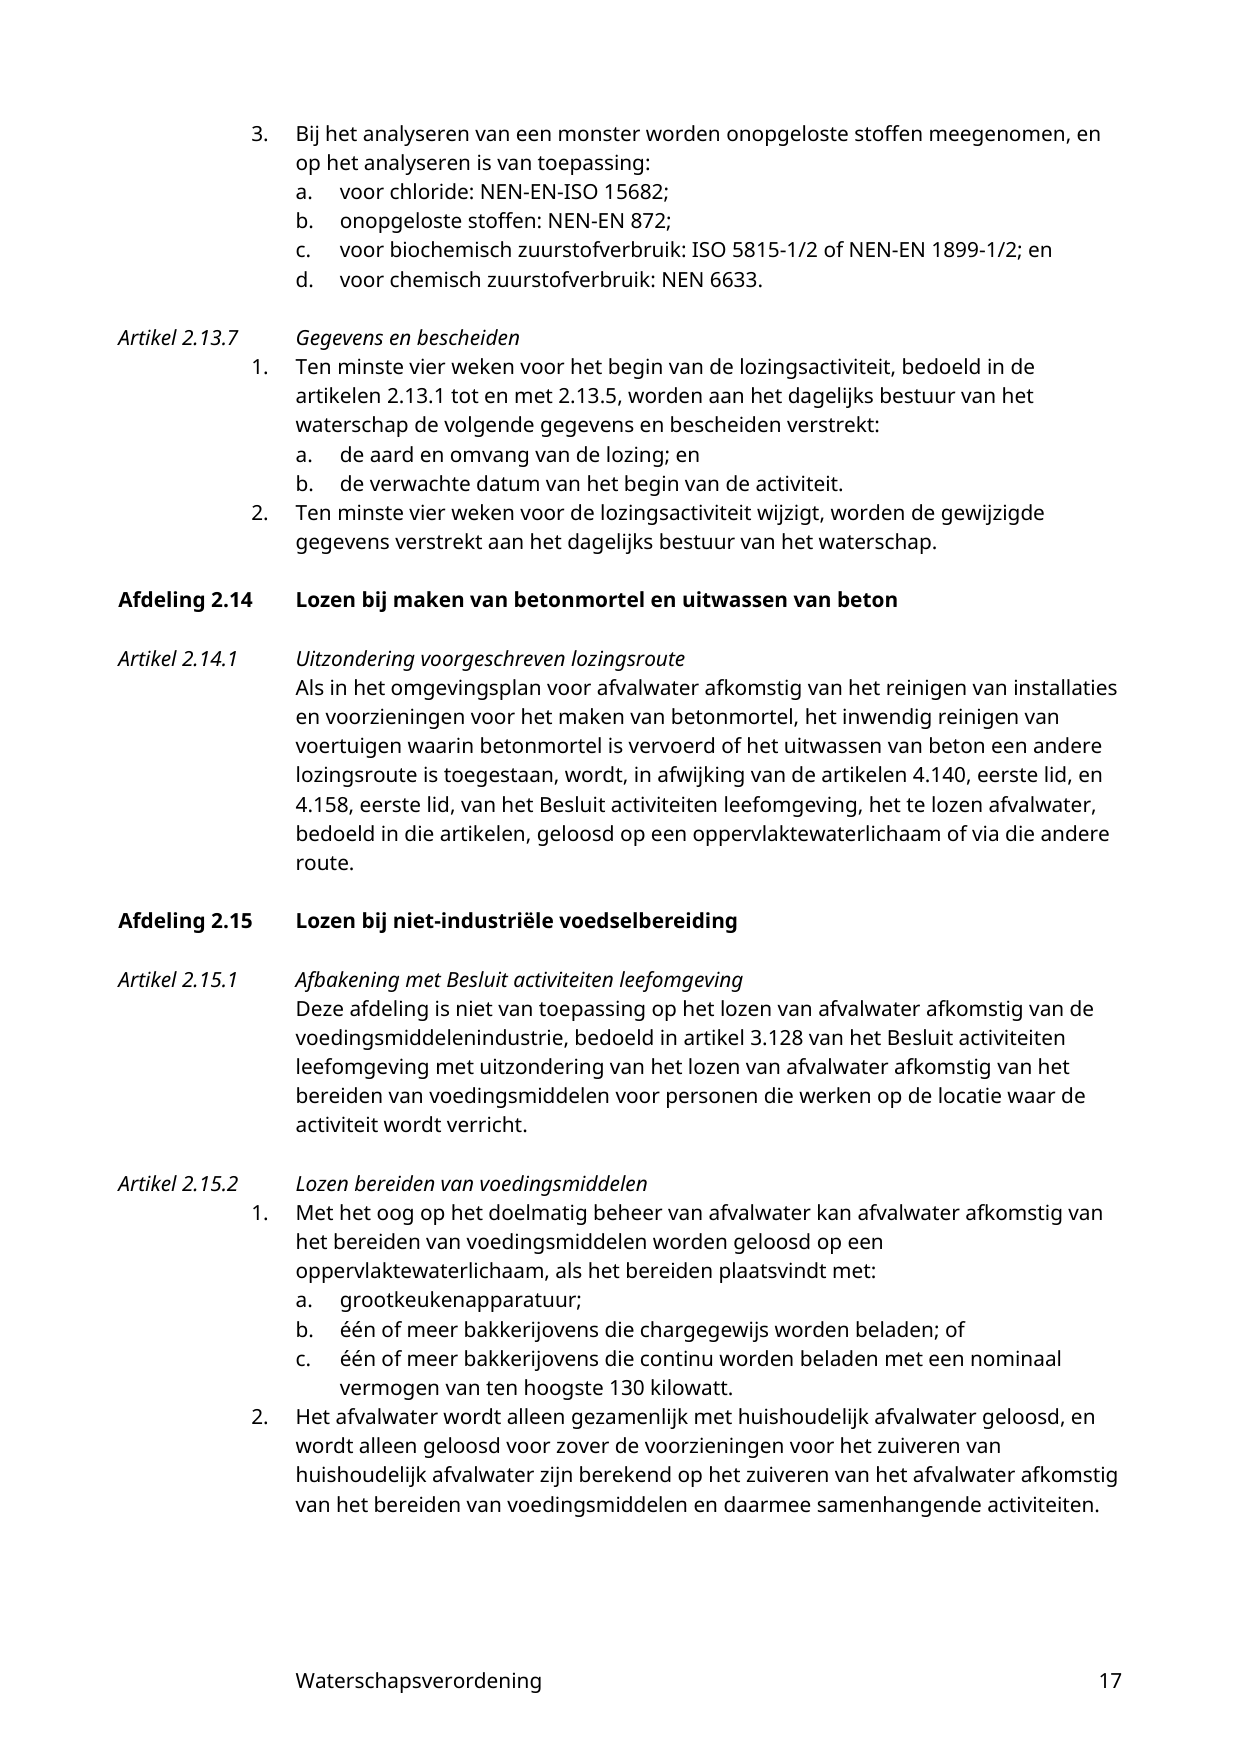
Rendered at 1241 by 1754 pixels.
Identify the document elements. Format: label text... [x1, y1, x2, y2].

text c. één of meer bakkerijovens die continu worden beladen met een nominaal vermogen van ten hoogste 130 kilowatt. [295, 1343, 1122, 1401]
subtitle Afdeling 2.14 Lozen bij maken van betonmortel en uitwassen van beton [118, 585, 1122, 614]
text 2. Ten minste vier weken voor de lozingsactiviteit wijzigt, worden de gewijzigde gegevens verstrekt aan het dagelijks bestuur van het waterschap. [251, 497, 1122, 556]
text a. grootkeukenapparatuur; [295, 1285, 1122, 1314]
text d. voor chemisch zuurstofverbruik: NEN 6633. [295, 264, 1122, 293]
text 1. Ten minste vier weken voor het begin van de lozingsactiviteit, bedoeld in de artikelen 2.13.1 tot en met 2.13.5, worden aan het dagelijks bestuur van het waterschap de volgende gegevens en bescheiden verstrekt: [251, 351, 1122, 439]
text 3. Bij het analyseren van een monster worden onopgeloste stoffen meegenomen, en op het analyseren is van toepassing: [251, 118, 1122, 176]
subtitle Artikel 2.15.2 Lozen bereiden van voedingsmiddelen [118, 1168, 1122, 1197]
text b. de verwachte datum van het begin van de activiteit. [295, 468, 1122, 497]
subtitle Artikel 2.13.7 Gegevens en bescheiden [118, 322, 1122, 351]
text b. één of meer bakkerijovens die chargegewijs worden beladen; of [295, 1314, 1122, 1343]
text Deze afdeling is niet van toepassing op het lozen van afvalwater afkomstig van de voedingsmiddelenindustrie, bedoeld in artikel 3.128 van het Besluit activiteiten leefomgeving met uitzondering van het lozen van afvalwater afkomstig van het bereiden van voedingsmiddelen voor personen die werken op de locatie waar de activiteit wordt verricht. [295, 993, 1122, 1139]
subtitle Artikel 2.15.1 Afbakening met Besluit activiteiten leefomgeving [118, 964, 1122, 993]
text 1. Met het oog op het doelmatig beheer van afvalwater kan afvalwater afkomstig van het bereiden van voedingsmiddelen worden geloosd op een oppervlaktewaterlichaam, als het bereiden plaatsvindt met: [251, 1197, 1122, 1285]
text a. voor chloride: NEN-EN-ISO 15682; [295, 176, 1122, 206]
text c. voor biochemisch zuurstofverbruik: ISO 5815-1/2 of NEN-EN 1899-1/2; en [295, 235, 1122, 264]
subtitle Afdeling 2.15 Lozen bij niet-industriële voedselbereiding [118, 906, 1122, 935]
text a. de aard en omvang van de lozing; en [295, 439, 1122, 468]
subtitle Artikel 2.14.1 Uitzondering voorgeschreven lozingsroute [118, 643, 1122, 672]
text Als in het omgevingsplan voor afvalwater afkomstig van het reinigen van installaties en voorzieningen voor het maken van betonmortel, het inwendig reinigen van voertuigen waarin betonmortel is vervoerd of het uitwassen van beton een andere lozingsroute is toegestaan, wordt, in afwijking van de artikelen 4.140, eerste lid, en 4.158, eerste lid, van het Besluit activiteiten leefomgeving, het te lozen afvalwater, bedoeld in die artikelen, geloosd op een oppervlaktewaterlichaam of via die andere route. [295, 672, 1122, 876]
text b. onopgeloste stoffen: NEN-EN 872; [295, 206, 1122, 235]
text 2. Het afvalwater wordt alleen gezamenlijk met huishoudelijk afvalwater geloosd, en wordt alleen geloosd voor zover de voorzieningen voor het zuiveren van huishoudelijk afvalwater zijn berekend op het zuiveren van het afvalwater afkomstig van het bereiden van voedingsmiddelen en daarmee samenhangende activiteiten. [251, 1401, 1122, 1518]
